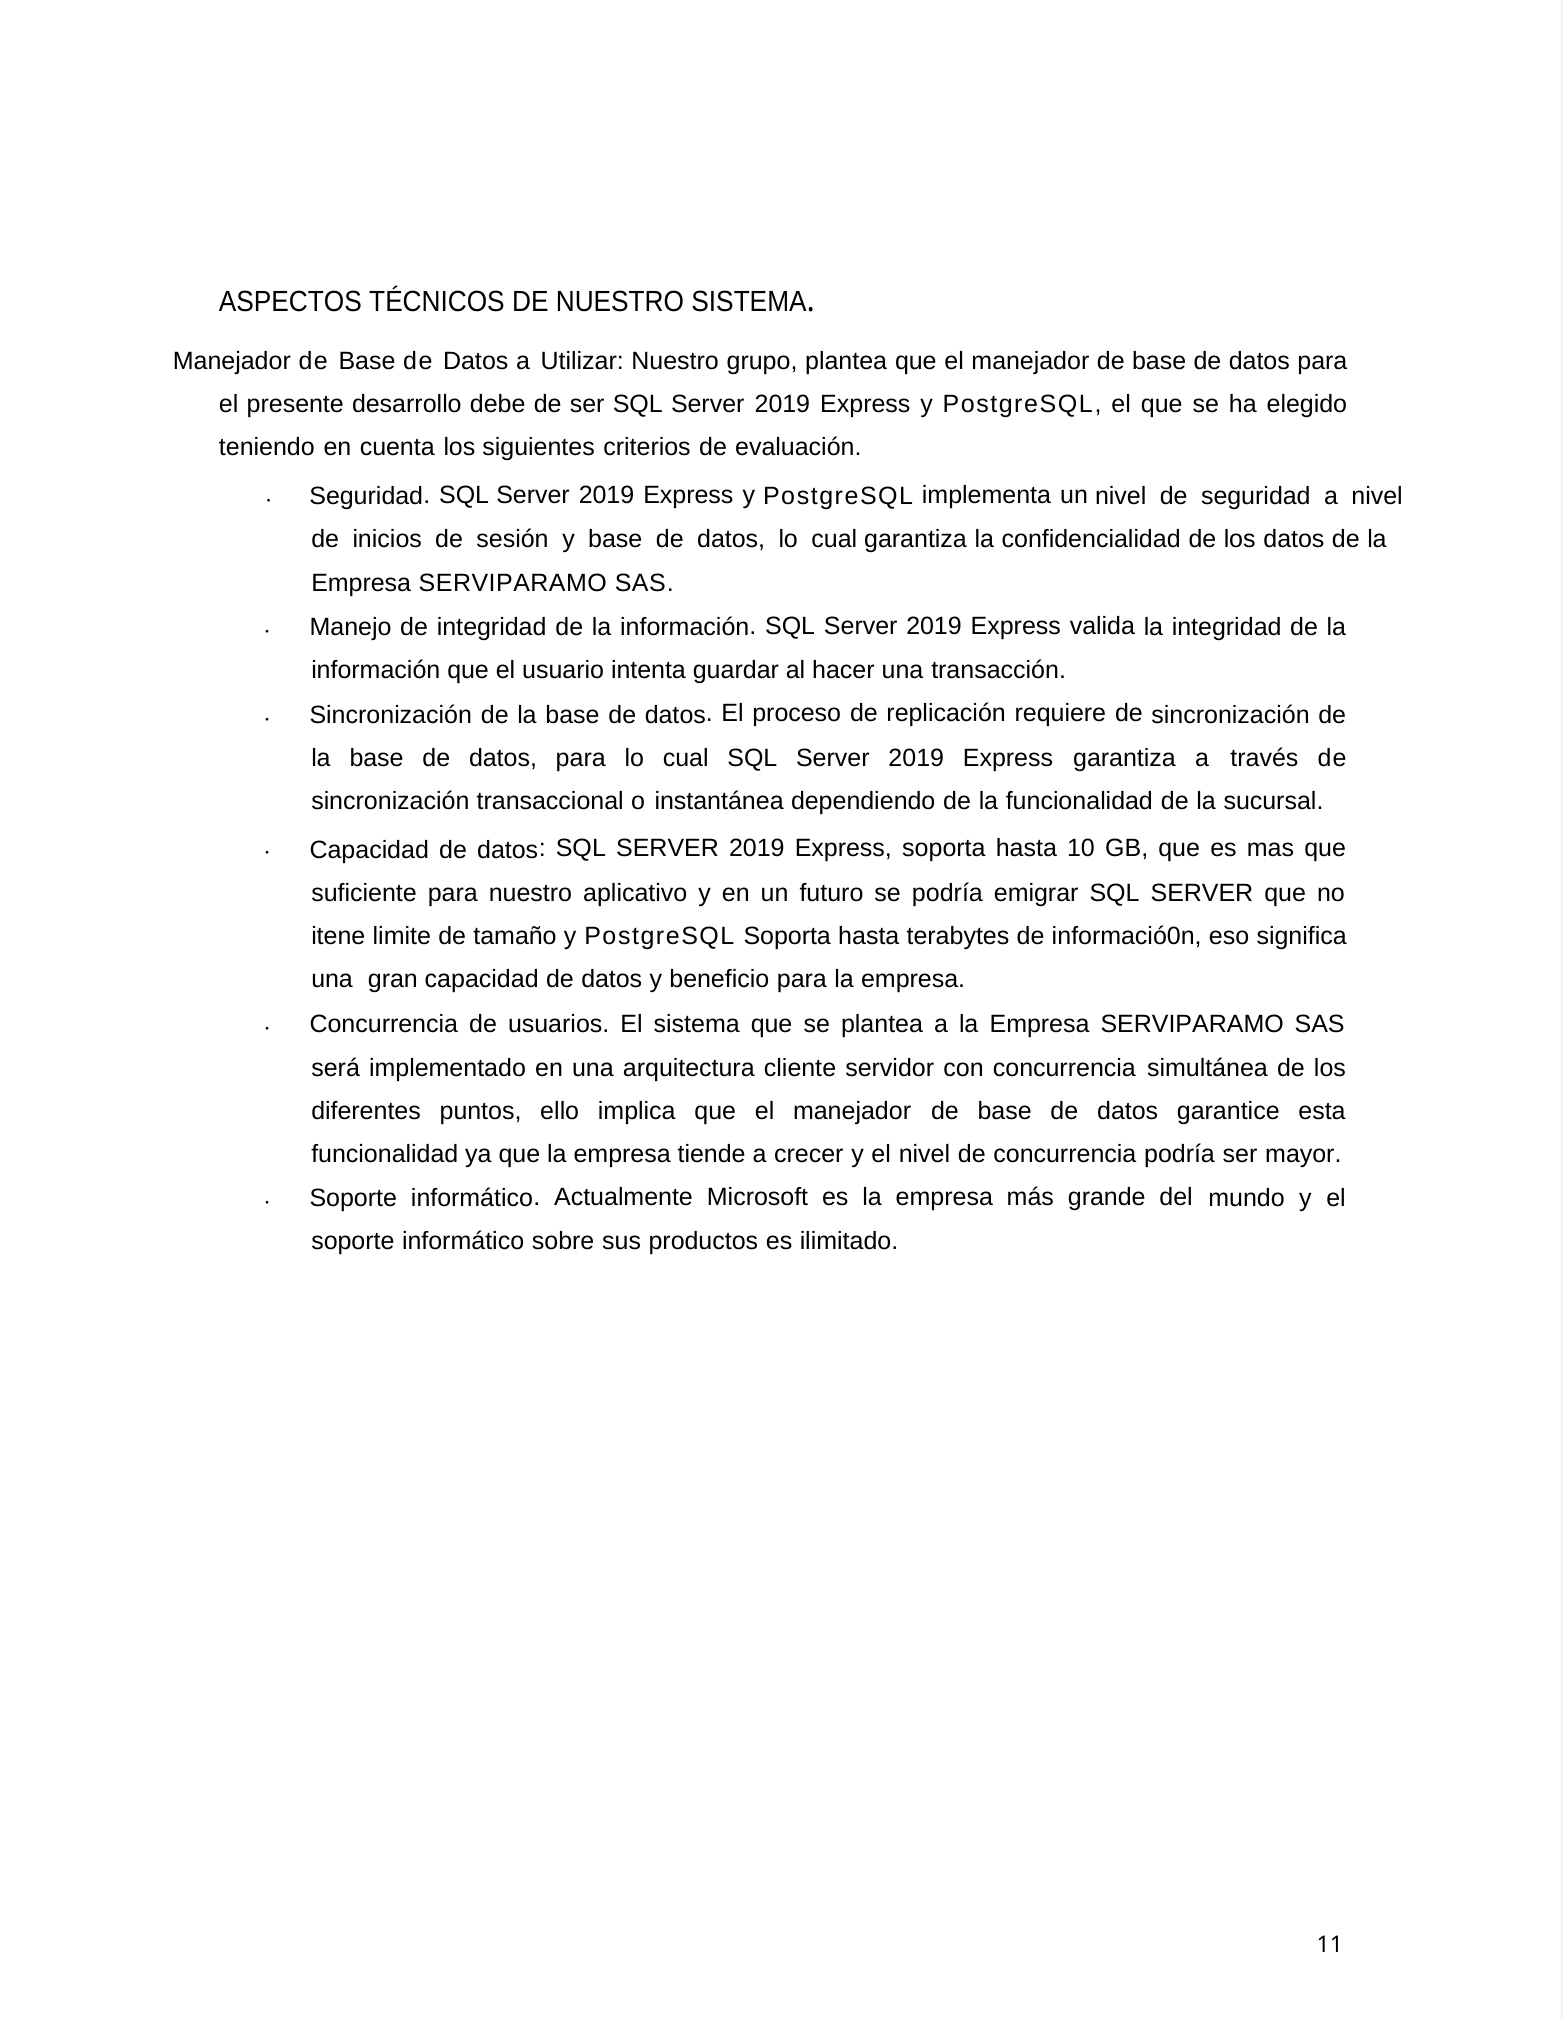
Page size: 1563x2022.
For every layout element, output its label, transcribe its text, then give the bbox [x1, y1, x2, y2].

list Soporte informático. Actualmente Microsoft es la empresa más grande del mundo y el soporte informático sobre sus productos es ilimitado. [265, 1182, 1346, 1255]
list Capacidad de datos: SQL SERVER 2019 Express, soporta hasta 10 GB, que es mas que suficiente para nuestro aplicativo y en un futuro se podría emigrar SQL SERVER que no itene limite de tamaño y PostgreSQL Soporta hasta terabytes de informació0n, eso significa una gran capacidad de datos y beneficio para la empresa. [265, 832, 1347, 993]
list Manejo de integridad de la información. SQL Server 2019 Express valida la integridad de la información que el usuario intenta guardar al hacer una transacción. [265, 611, 1347, 684]
text Manejador de Base de Datos a Utilizar: Nuestro grupo, plantea que el manejador de base de datos para el presente desarrollo debe de ser SQL Server 2019 Express y PostgreSQL, el que se ha elegido teniendo en cuenta los siguientes criterios de evaluación. [173, 346, 1348, 461]
list Sincronización de la base de datos. El proceso de replicación requiere de sincronización de la base de datos, para lo cual SQL Server 2019 Express garantiza a través de sincronización transaccional o instantánea dependiendo de la funcionalidad de la sucursal. [265, 698, 1346, 814]
list Concurrencia de usuarios. El sistema que se plantea a la Empresa SERVIPARAMO SAS será implementado en una arquitectura cliente servidor con concurrencia simultánea de los diferentes puntos, ello implica que el manejador de base de datos garantice esta funcionalidad ya que la empresa tiende a crecer y el nivel de concurrencia podría ser mayor. [265, 1009, 1346, 1168]
subtitle ASPECTOS TÉCNICOS DE NUESTRO SISTEMA. [219, 274, 1412, 321]
list Seguridad. SQL Server 2019 Express y PostgreSQL implementa un nivel de seguridad a nivel de inicios de sesión y base de datos, lo cual garantiza la confidencialidad de los datos de la Empresa SERVIPARAMO SAS. [266, 480, 1412, 596]
